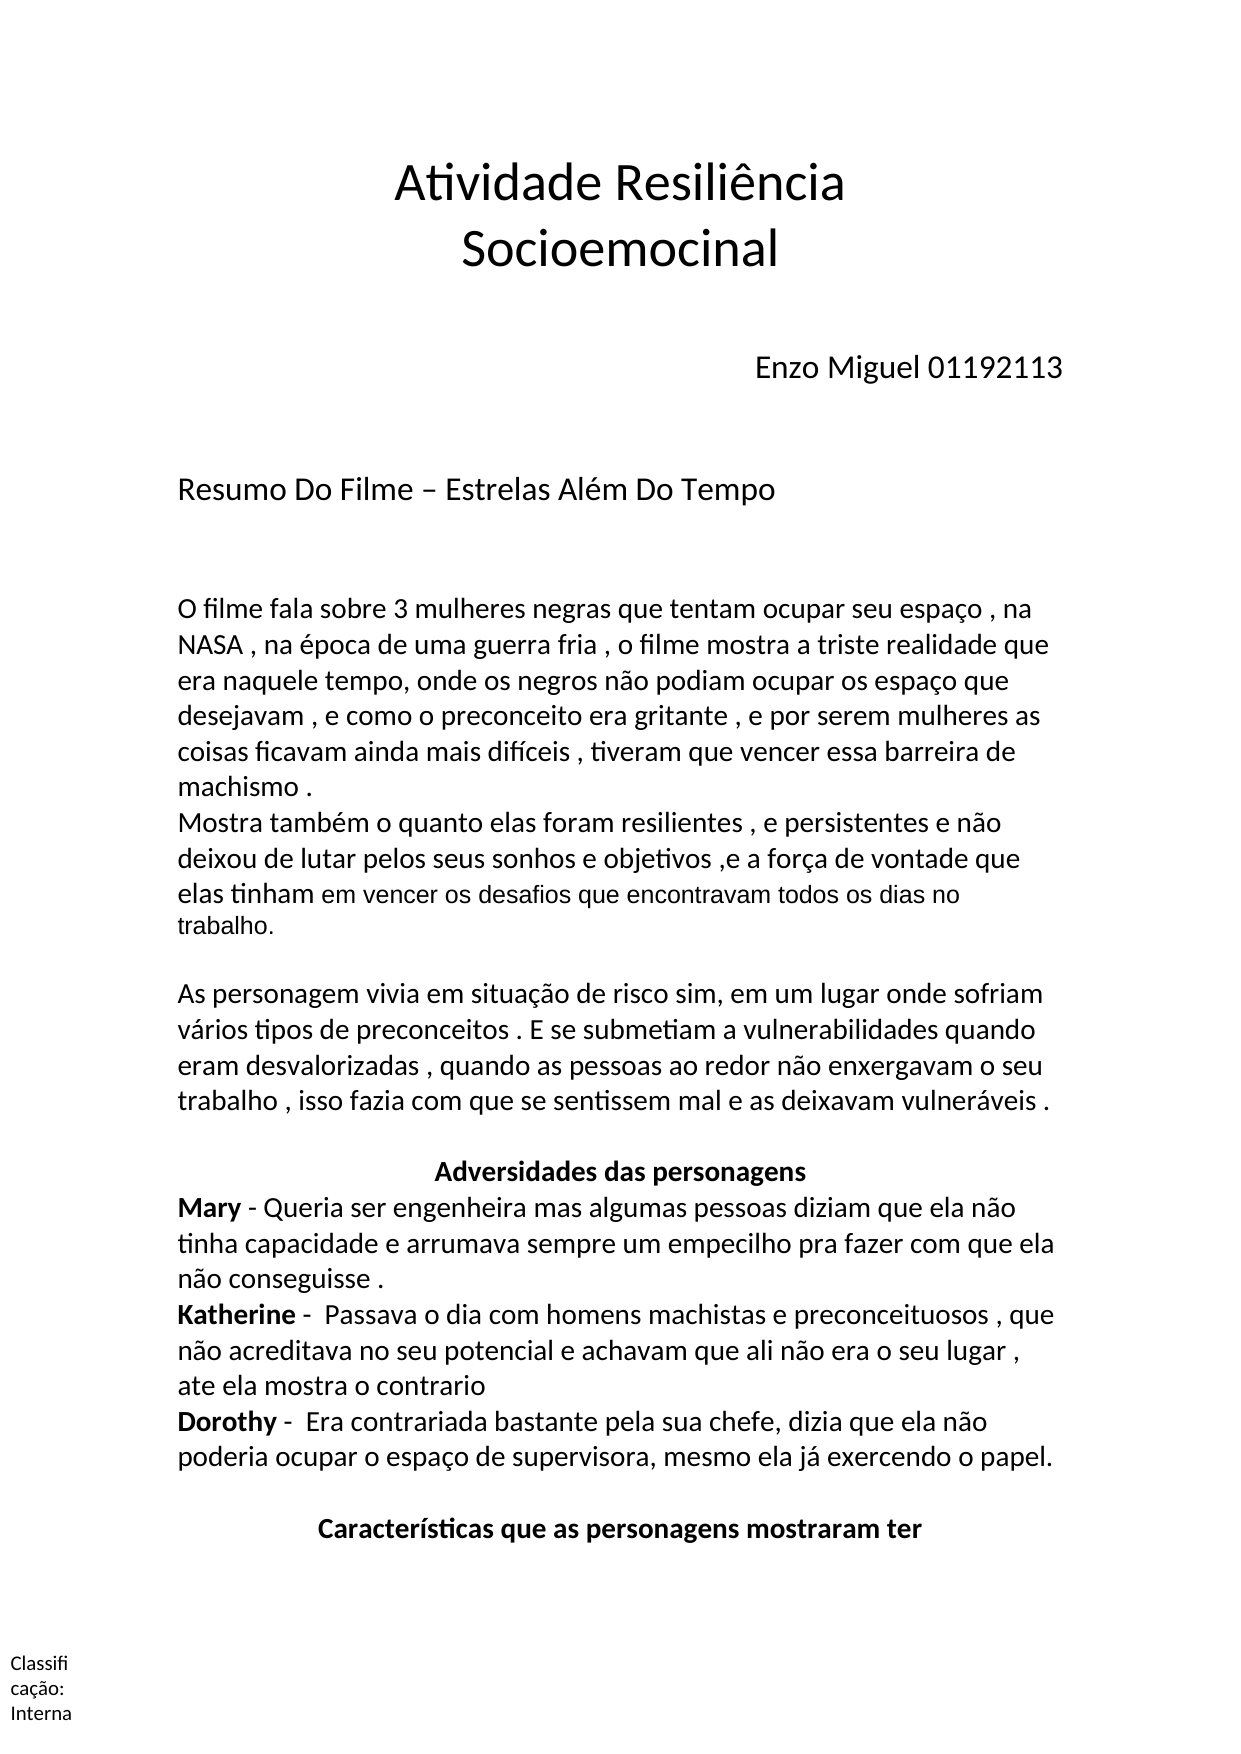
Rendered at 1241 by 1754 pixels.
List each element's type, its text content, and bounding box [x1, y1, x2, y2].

text Características que as personagens mostraram ter [177, 1510, 1063, 1545]
text Adversidades das personagens [177, 1153, 1063, 1189]
text Mostra também o quanto elas foram resilientes , e persistentes e não deixou de lutar pelos seus sonhos e objetivos ,e a força de vontade que elas tinham em vencer os desafios que encontravam todos os dias no trabalho. [177, 804, 1063, 940]
text Atividade Resiliência [177, 148, 1063, 214]
text As personagem vivia em situação de risco sim, em um lugar onde sofriam vários tipos de preconceitos . E se submetiam a vulnerabilidades quando eram desvalorizadas , quando as pessoas ao redor não enxergavam o seu trabalho , isso fazia com que se sentissem mal e as deixavam vulneráveis . [177, 975, 1063, 1118]
text Resumo Do Filme – Estrelas Além Do Tempo [177, 468, 1063, 509]
text O filme fala sobre 3 mulheres negras que tentam ocupar seu espaço , na NASA , na época de uma guerra fria , o filme mostra a triste realidade que era naquele tempo, onde os negros não podiam ocupar os espaço que desejavam , e como o preconceito era gritante , e por serem mulheres as coisas ficavam ainda mais difíceis , tiveram que vencer essa barreira de machismo . [177, 590, 1063, 804]
text Dorothy - Era contrariada bastante pela sua chefe, dizia que ela não poderia ocupar o espaço de supervisora, mesmo ela já exercendo o papel. [177, 1403, 1063, 1474]
text Socioemocinal [177, 214, 1063, 280]
text Mary - Queria ser engenheira mas algumas pessoas diziam que ela não tinha capacidade e arrumava sempre um empecilho pra fazer com que ela não conseguisse . [177, 1189, 1063, 1296]
text Enzo Miguel 01192113 [177, 346, 1063, 387]
text Katherine - Passava o dia com homens machistas e preconceituosos , que não acreditava no seu potencial e achavam que ali não era o seu lugar , ate ela mostra o contrario [177, 1296, 1063, 1403]
